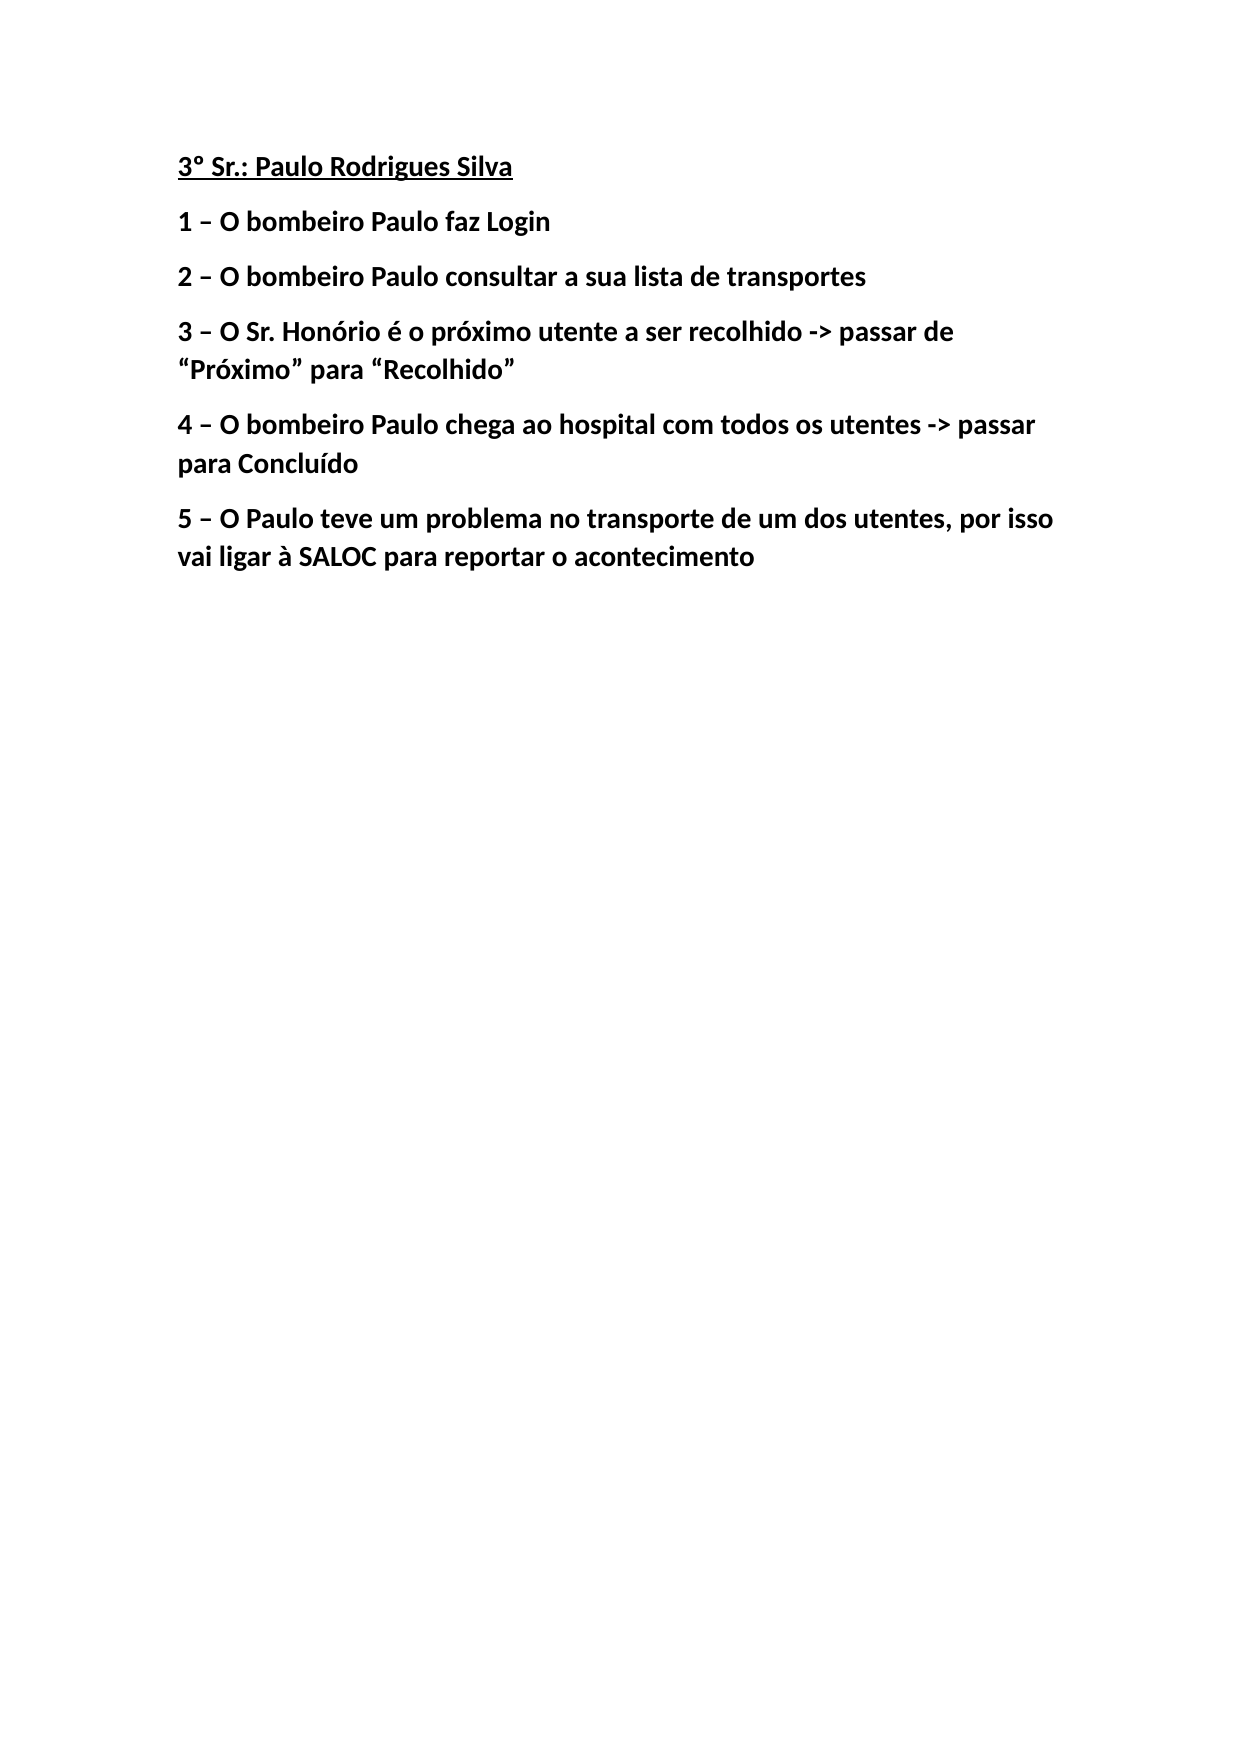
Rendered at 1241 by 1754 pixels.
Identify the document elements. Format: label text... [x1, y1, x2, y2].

text 2 – O bombeiro Paulo consultar a sua lista de transportes [177, 258, 1063, 293]
text 5 – O Paulo teve um problema no transporte de um dos utentes, por isso vai ligar à SALOC para reportar o acontecimento [177, 500, 1063, 574]
text 3º Sr.: Paulo Rodrigues Silva [177, 148, 1063, 183]
text 4 – O bombeiro Paulo chega ao hospital com todos os utentes -> passar para Concluído [177, 406, 1063, 481]
text 1 – O bombeiro Paulo faz Login [177, 203, 1063, 238]
text 3 – O Sr. Honório é o próximo utente a ser recolhido -> passar de “Próximo” para “Recolhido” [177, 313, 1063, 387]
